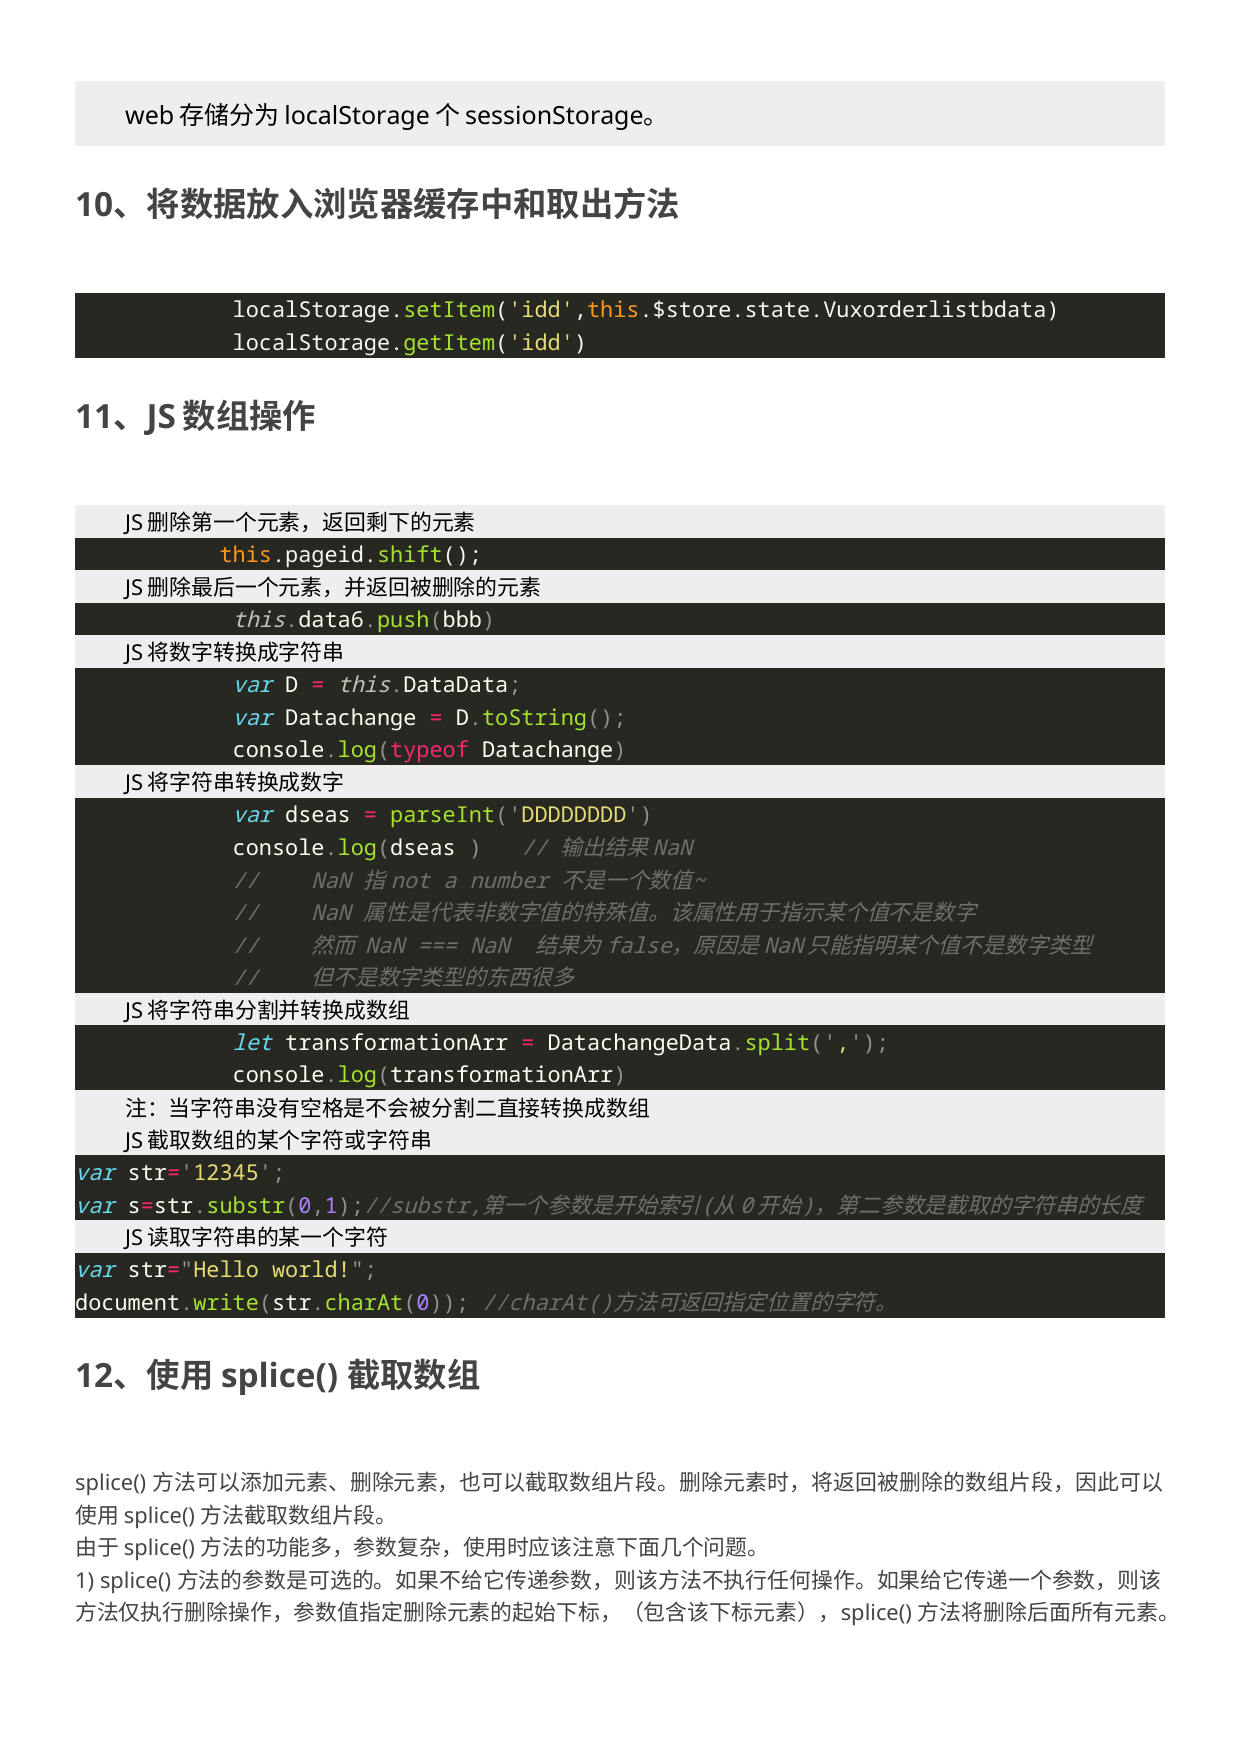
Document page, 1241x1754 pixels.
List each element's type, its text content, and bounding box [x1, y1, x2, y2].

text console.log(transformationArr) [75, 1058, 1165, 1090]
text JS将字符串转换成数字 [75, 765, 1165, 798]
text // 但不是数字类型的东西很多 [75, 960, 1165, 993]
text JS截取数组的某个字符或字符串 [75, 1123, 1165, 1155]
text var D = this.DataData; [75, 668, 1165, 700]
text var Datachange = D.toString(); [75, 700, 1165, 733]
text JS读取字符串的某一个字符 [75, 1220, 1165, 1253]
text splice() 方法可以添加元素、删除元素，也可以截取数组片段。删除元素时，将返回被删除的数组片段，因此可以使用 splice() 方法截取数组片段。 由于 splice() 方法的功能多，参数复杂，使用时应该注意下面几个问题。 1) splice() 方法的参数是可选的。如果不给它传递参数，则该方法不执行任何操作。如果给它传递一个参数，则该方法仅执行删除操作，参数值指定删除元素的起始下标，（包含该下标元素），splice() 方法将删除后面所有元素。 [75, 1497, 1165, 1565]
text this.pageid.shift(); [75, 538, 1165, 570]
text web存储分为localStorage个sessionStorage。 [75, 81, 1165, 146]
text JS删除最后一个元素，并返回被删除的元素 [75, 570, 1165, 603]
subtitle 10、将数据放入浏览器缓存中和取出方法 [75, 169, 1165, 234]
text // NaN 属性是代表非数字值的特殊值。该属性用于指示某个值不是数字 [75, 895, 1165, 928]
text var dseas = parseInt('DDDDDDDD') [75, 798, 1165, 830]
text localStorage.setItem('idd',this.$store.state.Vuxorderlistbdata) [75, 293, 1165, 325]
text JS删除第一个元素，返回剩下的元素 [75, 505, 1165, 538]
text document.write(str.charAt(0)); //charAt()方法可返回指定位置的字符。 [75, 1285, 1165, 1318]
text JS将字符串分割并转换成数组 [75, 993, 1165, 1025]
text let transformationArr = DatachangeData.split(','); [75, 1025, 1165, 1058]
subtitle 12、使用 splice() 截取数组 [75, 1341, 1165, 1406]
text console.log(dseas ) // 输出结果NaN [75, 830, 1165, 863]
text var s=str.substr(0,1);//substr,第一个参数是开始索引(从0开始)，第二参数是截取的字符串的长度 [75, 1188, 1165, 1220]
text JS将数字转换成字符串 [75, 635, 1165, 668]
text localStorage.getItem('idd') [75, 325, 1165, 358]
text this.data6.push(bbb) [75, 603, 1165, 635]
subtitle 11、JS数组操作 [75, 381, 1165, 446]
text 注：当字符串没有空格是不会被分割二直接转换成数组 [75, 1090, 1165, 1123]
text var str='12345'; [75, 1155, 1165, 1188]
text var str="Hello world!"; [75, 1253, 1165, 1285]
text // NaN 指 not a number 不是一个数值~ [75, 863, 1165, 895]
text console.log(typeof Datachange) [75, 733, 1165, 765]
text // 然而 NaN === NaN 结果为 false，原因是NaN只能指明某个值不是数字类型 [75, 928, 1165, 960]
